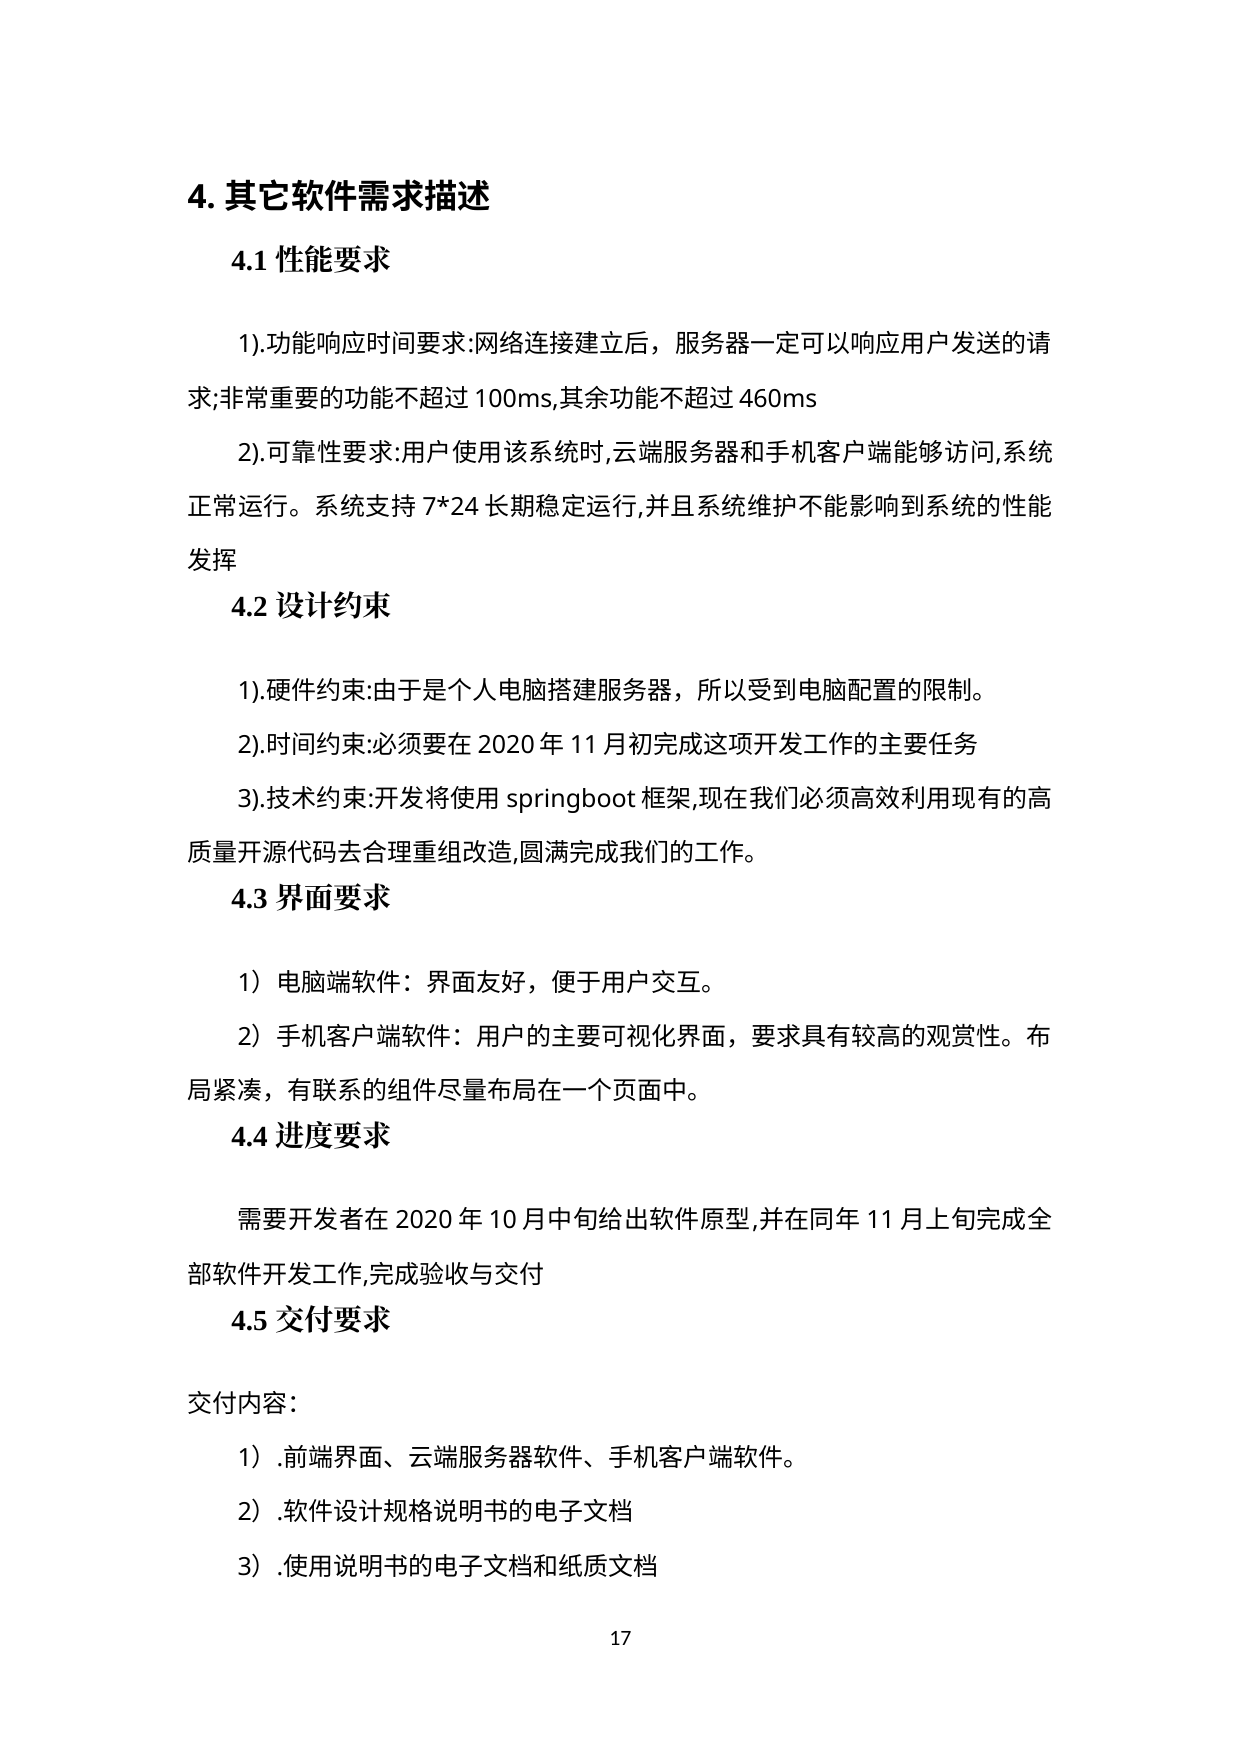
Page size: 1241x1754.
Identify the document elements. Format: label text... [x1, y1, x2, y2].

text 交付内容： [187, 1366, 1053, 1420]
subtitle 4.3 界面要求 [231, 881, 1053, 915]
text 2）手机客户端软件：用户的主要可视化界面，要求具有较高的观赏性。布局紧凑，有联系的组件尽量布局在一个页面中。 [187, 998, 1053, 1107]
subtitle 4.4 进度要求 [231, 1119, 1053, 1153]
subtitle 4. 其它软件需求描述 [187, 162, 1053, 218]
subtitle 4.5 交付要求 [231, 1303, 1053, 1336]
subtitle 4.1 性能要求 [231, 243, 1053, 277]
subtitle 4.2 设计约束 [231, 589, 1053, 623]
text 2).时间约束:必须要在2020年11月初完成这项开发工作的主要任务 [187, 706, 1053, 761]
text 3）.使用说明书的电子文档和纸质文档 [187, 1528, 1053, 1582]
text 2).可靠性要求:用户使用该系统时,云端服务器和手机客户端能够访问,系统正常运行。系统支持7*24长期稳定运行,并且系统维护不能影响到系统的性能发挥 [187, 414, 1053, 577]
text 1）.前端界面、云端服务器软件、手机客户端软件。 [187, 1420, 1053, 1474]
text 1).硬件约束:由于是个人电脑搭建服务器，所以受到电脑配置的限制。 [187, 652, 1053, 706]
text 2）.软件设计规格说明书的电子文档 [187, 1474, 1053, 1528]
text 3).技术约束:开发将使用springboot框架,现在我们必须高效利用现有的高质量开源代码去合理重组改造,圆满完成我们的工作。 [187, 761, 1053, 869]
text 需要开发者在2020年10月中旬给出软件原型,并在同年11月上旬完成全部软件开发工作,完成验收与交付 [187, 1182, 1053, 1290]
text 1）电脑端软件：界面友好，便于用户交互。 [187, 944, 1053, 998]
text 1).功能响应时间要求:网络连接建立后，服务器一定可以响应用户发送的请求;非常重要的功能不超过100ms,其余功能不超过460ms [187, 306, 1053, 414]
